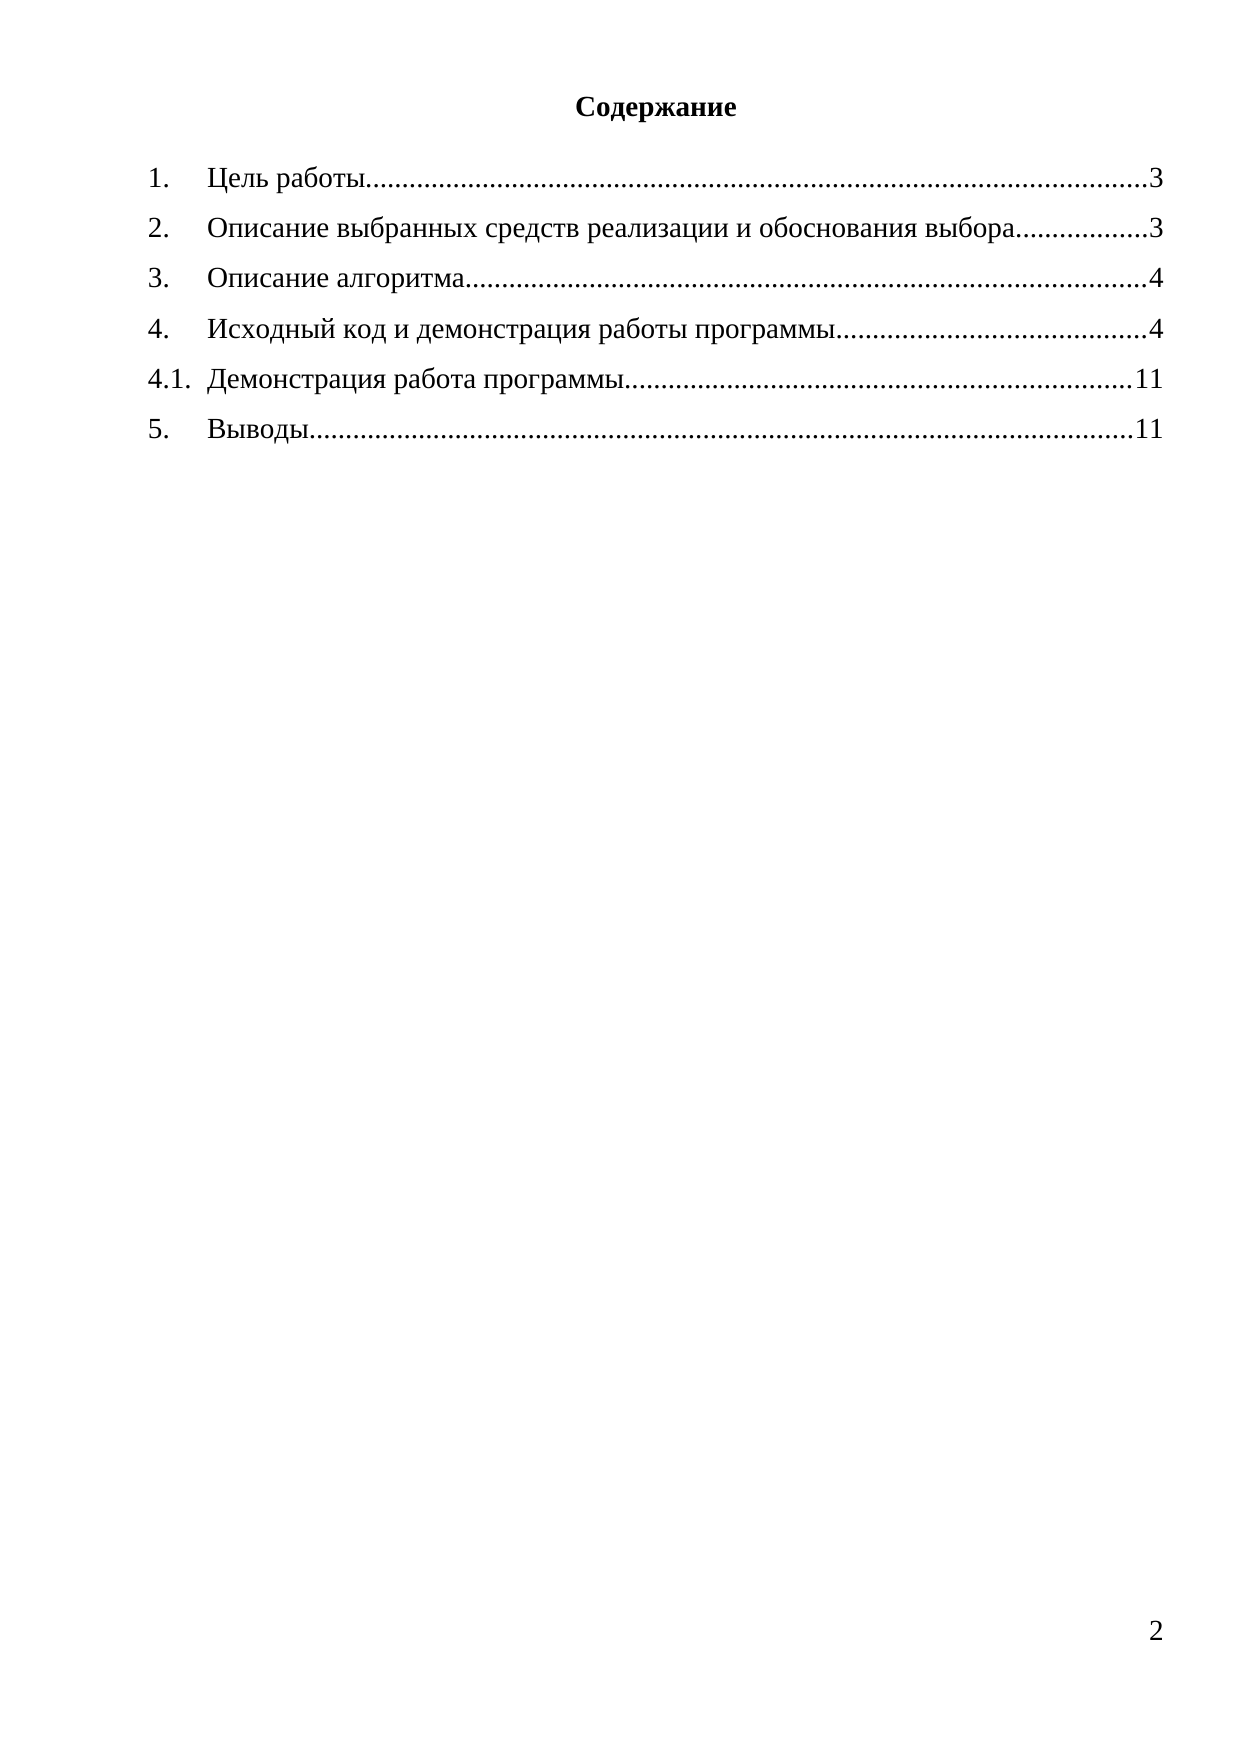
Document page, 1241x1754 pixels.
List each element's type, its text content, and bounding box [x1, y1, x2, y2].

text Содержание [148, 89, 1163, 122]
